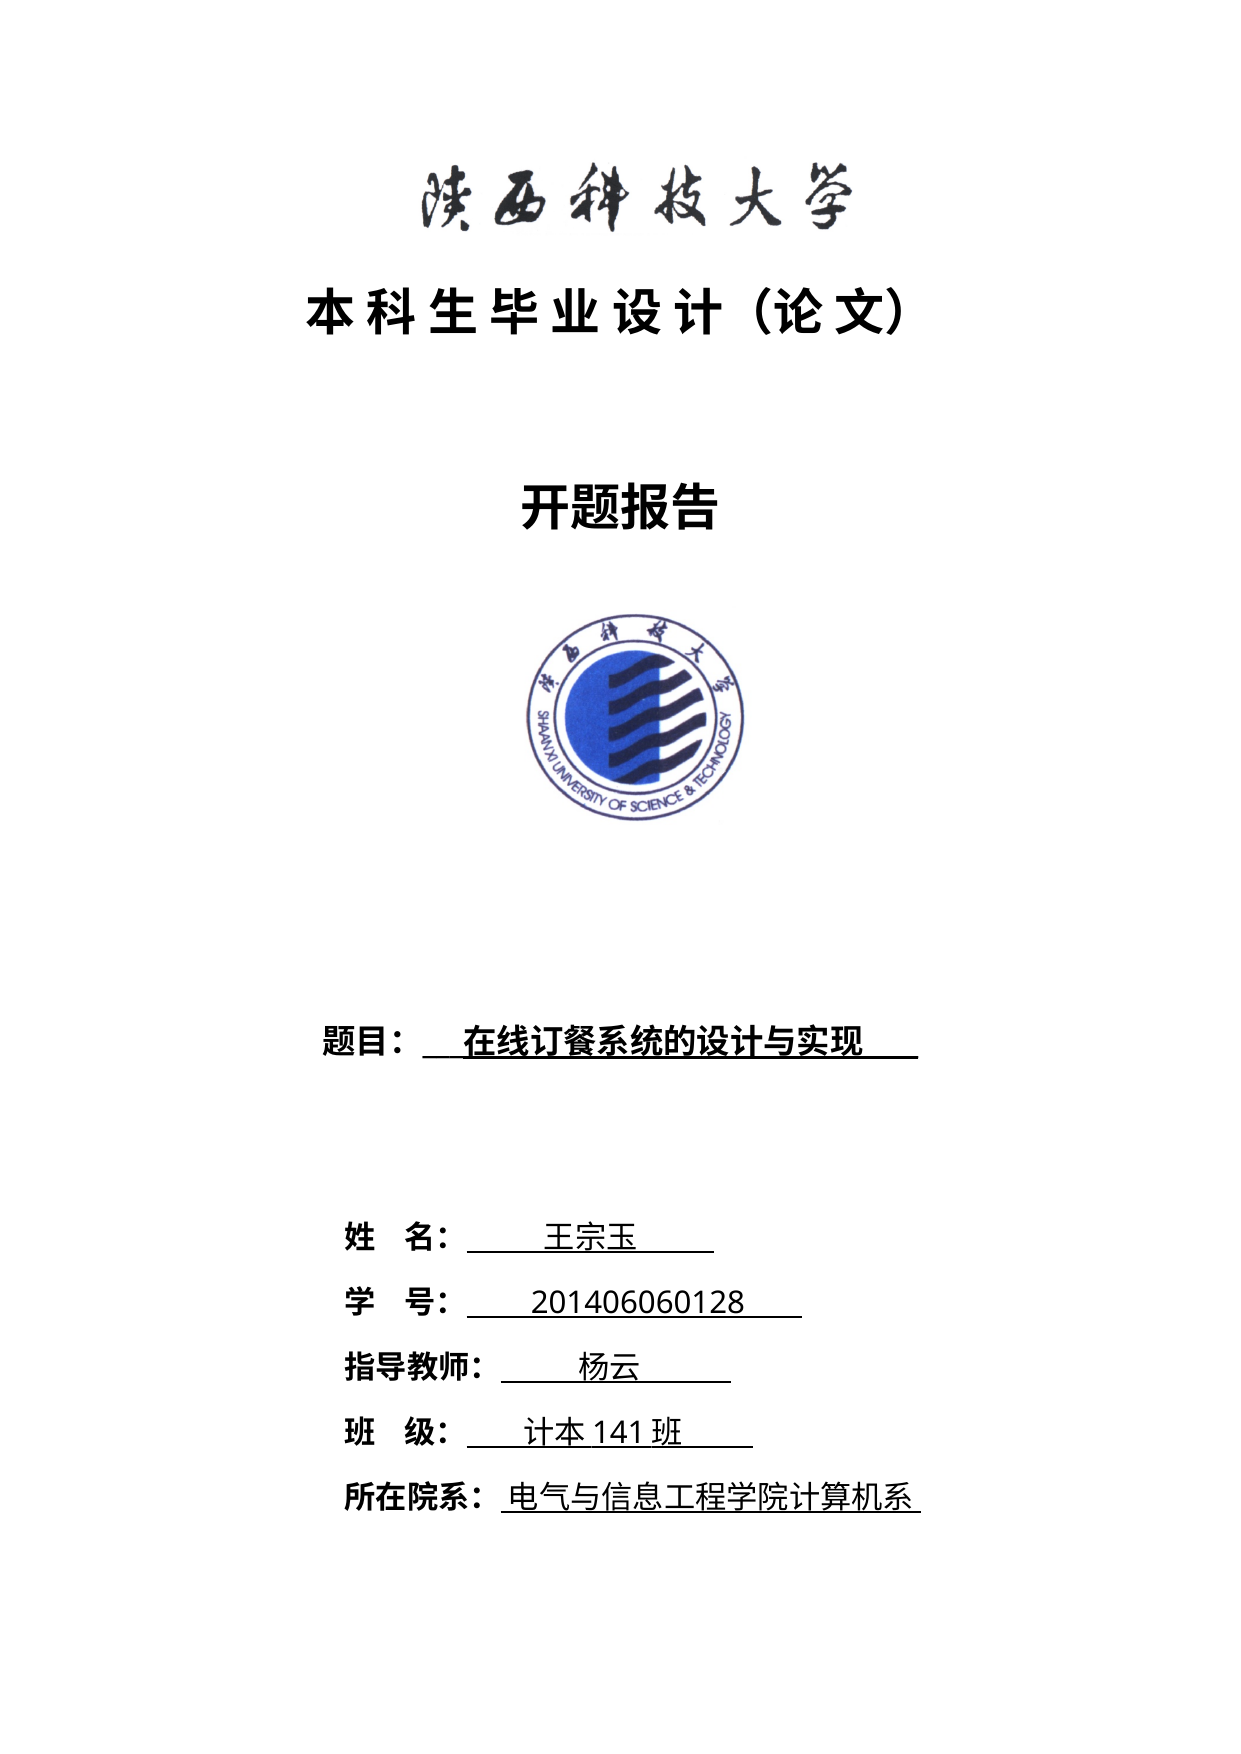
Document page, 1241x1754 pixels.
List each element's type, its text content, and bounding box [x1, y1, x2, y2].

text 题目：___在线订餐系统的设计与实现____ [187, 1007, 1053, 1072]
text 本 科 生 毕 业 设 计（论 文） [187, 259, 1053, 357]
text 指导教师： 杨云 [187, 1332, 1053, 1397]
picture [402, 154, 868, 238]
text 班 级： 计本141班 [187, 1397, 1053, 1462]
text 姓 名： 王宗玉 [187, 1202, 1053, 1267]
text 所在院系： 电气与信息工程学院计算机系 [187, 1462, 1053, 1527]
picture [515, 601, 757, 831]
text 学 号： 201406060128 [187, 1267, 1053, 1332]
text 开题报告 [187, 454, 1053, 552]
